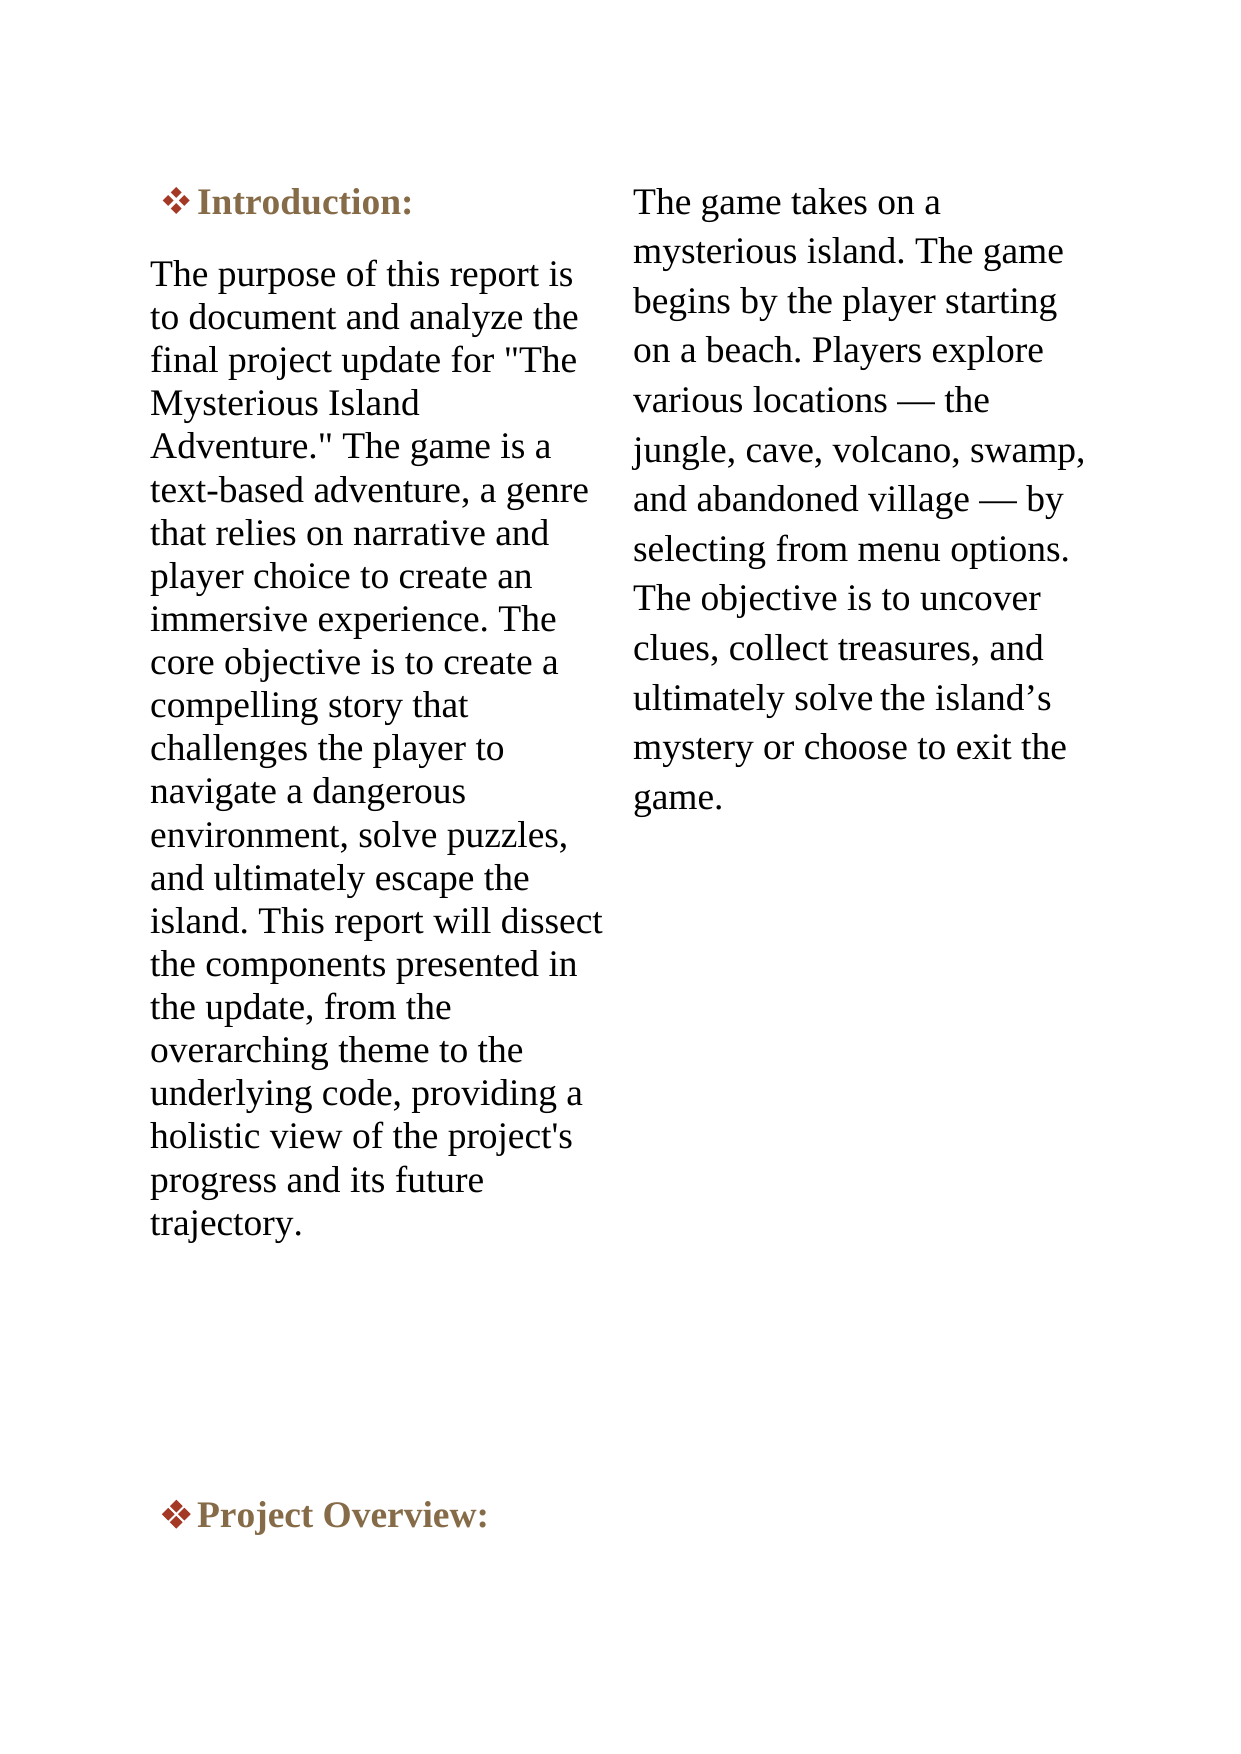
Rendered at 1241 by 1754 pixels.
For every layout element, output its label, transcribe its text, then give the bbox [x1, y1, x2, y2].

text The purpose of this report is to document and analyze the final project update for "The Mysterious Island Adventure." The game is a text-based adventure, a genre that relies on narrative and player choice to create an immersive experience. The core objective is to create a compelling story that challenges the player to navigate a dangerous environment, solve puzzles, and ultimately escape the island. This report will dissect the components presented in the update, from the overarching theme to the underlying code, providing a holistic view of the project's progress and its future trajectory. [150, 251, 607, 1243]
text The game takes on a mysterious island. The game begins by the player starting on a beach. Players explore various locations — the jungle, cave, volcano, swamp, and abandoned village — by selecting from menu options. The objective is to uncover clues, collect treasures, and ultimately solve the island’s mystery or choose to exit the game. [633, 179, 1090, 817]
list Project Overview: [159, 1493, 607, 1536]
list Introduction: [159, 179, 607, 222]
